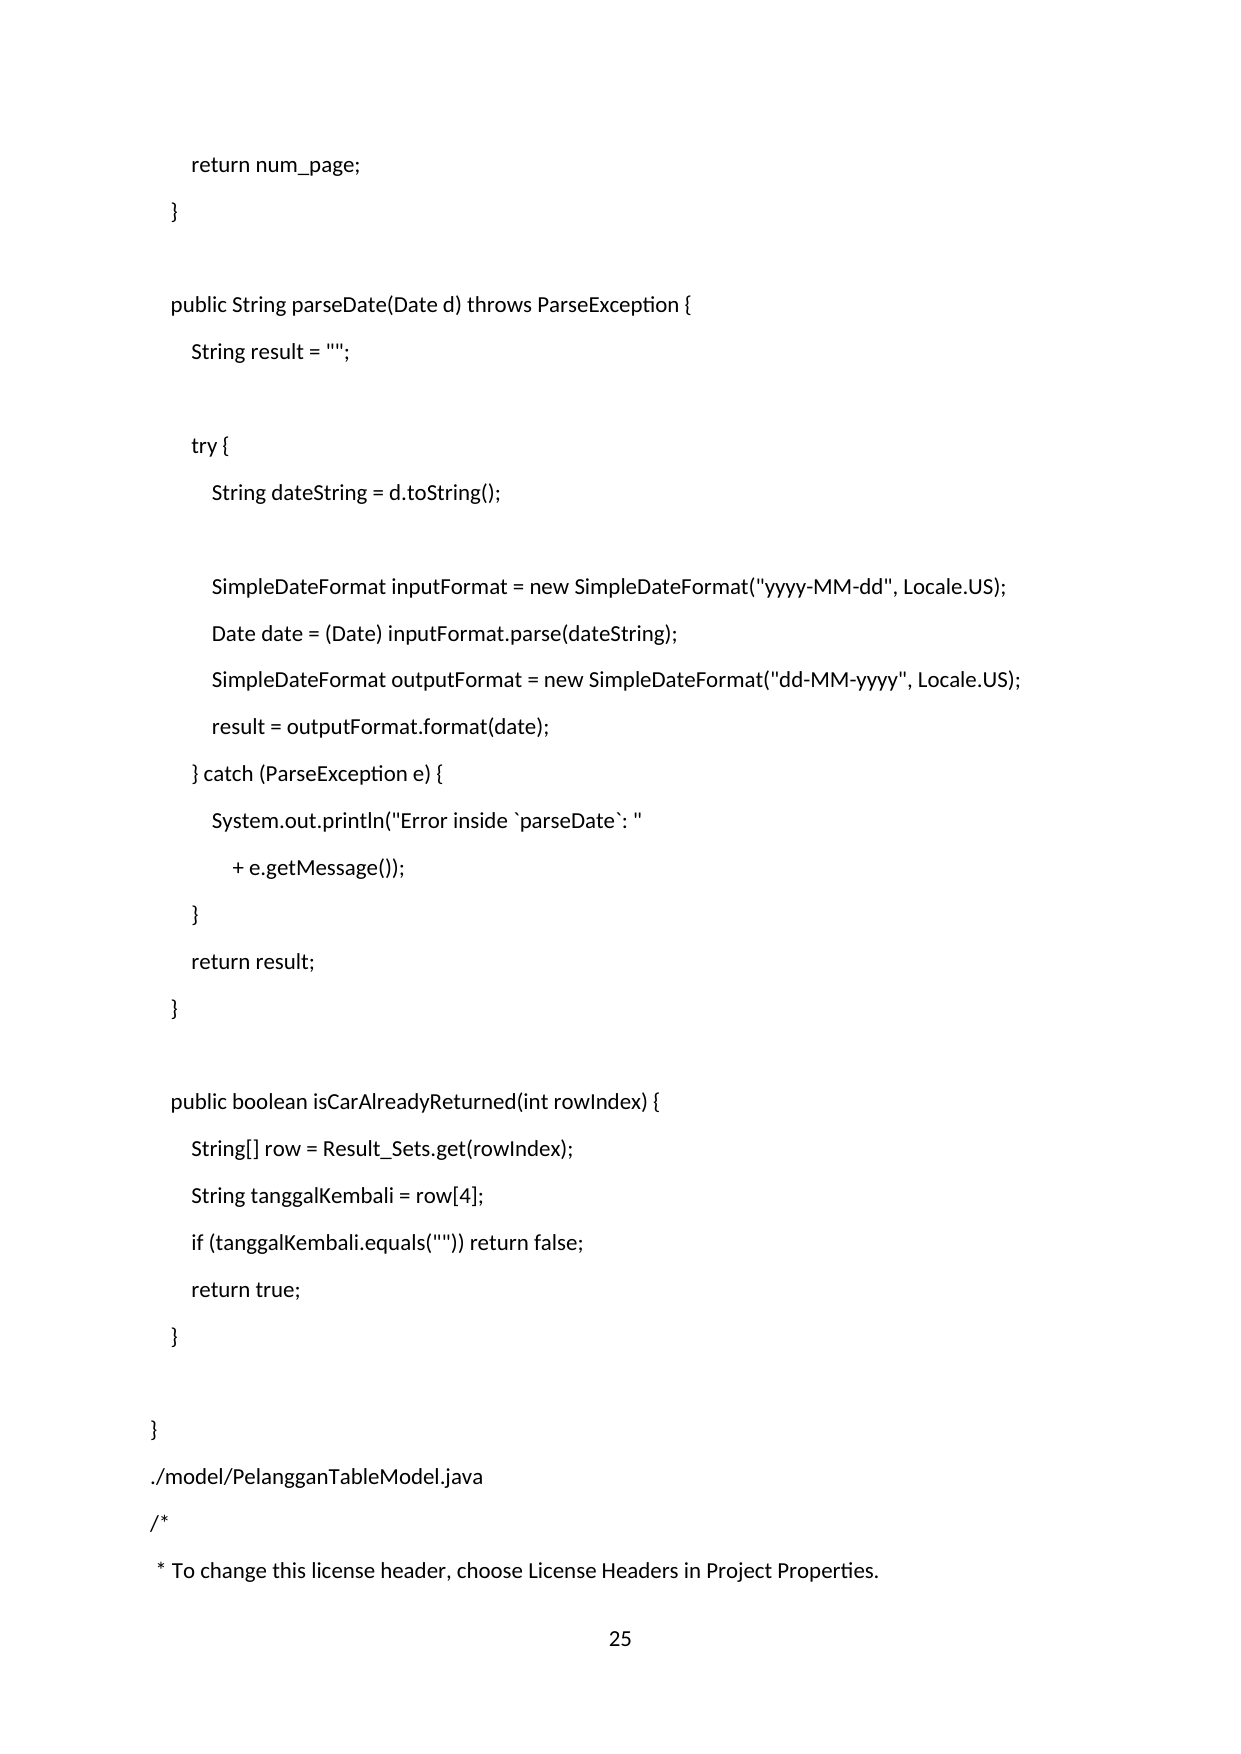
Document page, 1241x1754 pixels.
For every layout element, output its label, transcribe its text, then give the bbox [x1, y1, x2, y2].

text try { [150, 431, 1090, 459]
text Date date = (Date) inputFormat.parse(dateString); [150, 619, 1090, 647]
text result = outputFormat.format(date); [150, 712, 1090, 741]
text } [150, 994, 1090, 1022]
text String tanggalKembali = row[4]; [150, 1181, 1090, 1209]
text String result = ""; [150, 337, 1090, 366]
text ./model/PelangganTableModel.java [150, 1462, 1090, 1491]
text } [150, 1416, 1090, 1444]
text return num_page; [150, 150, 1090, 178]
text public String parseDate(Date d) throws ParseException { [150, 291, 1090, 319]
text String[] row = Result_Sets.get(rowIndex); [150, 1134, 1090, 1162]
text } [150, 900, 1090, 928]
text public boolean isCarAlreadyReturned(int rowIndex) { [150, 1087, 1090, 1116]
text System.out.println("Error inside `parseDate`: " [150, 806, 1090, 834]
text * To change this license header, choose License Headers in Project Properties. [150, 1556, 1090, 1584]
text } catch (ParseException e) { [150, 759, 1090, 787]
text } [150, 1322, 1090, 1350]
text SimpleDateFormat inputFormat = new SimpleDateFormat("yyyy-MM-dd", Locale.US); [150, 572, 1090, 600]
text return result; [150, 947, 1090, 975]
text + e.getMessage()); [150, 853, 1090, 881]
text if (tanggalKembali.equals("")) return false; [150, 1228, 1090, 1256]
text return true; [150, 1275, 1090, 1303]
text SimpleDateFormat outputFormat = new SimpleDateFormat("dd-MM-yyyy", Locale.US); [150, 666, 1090, 694]
text String dateString = d.toString(); [150, 478, 1090, 506]
text } [150, 197, 1090, 225]
text /* [150, 1509, 1090, 1537]
